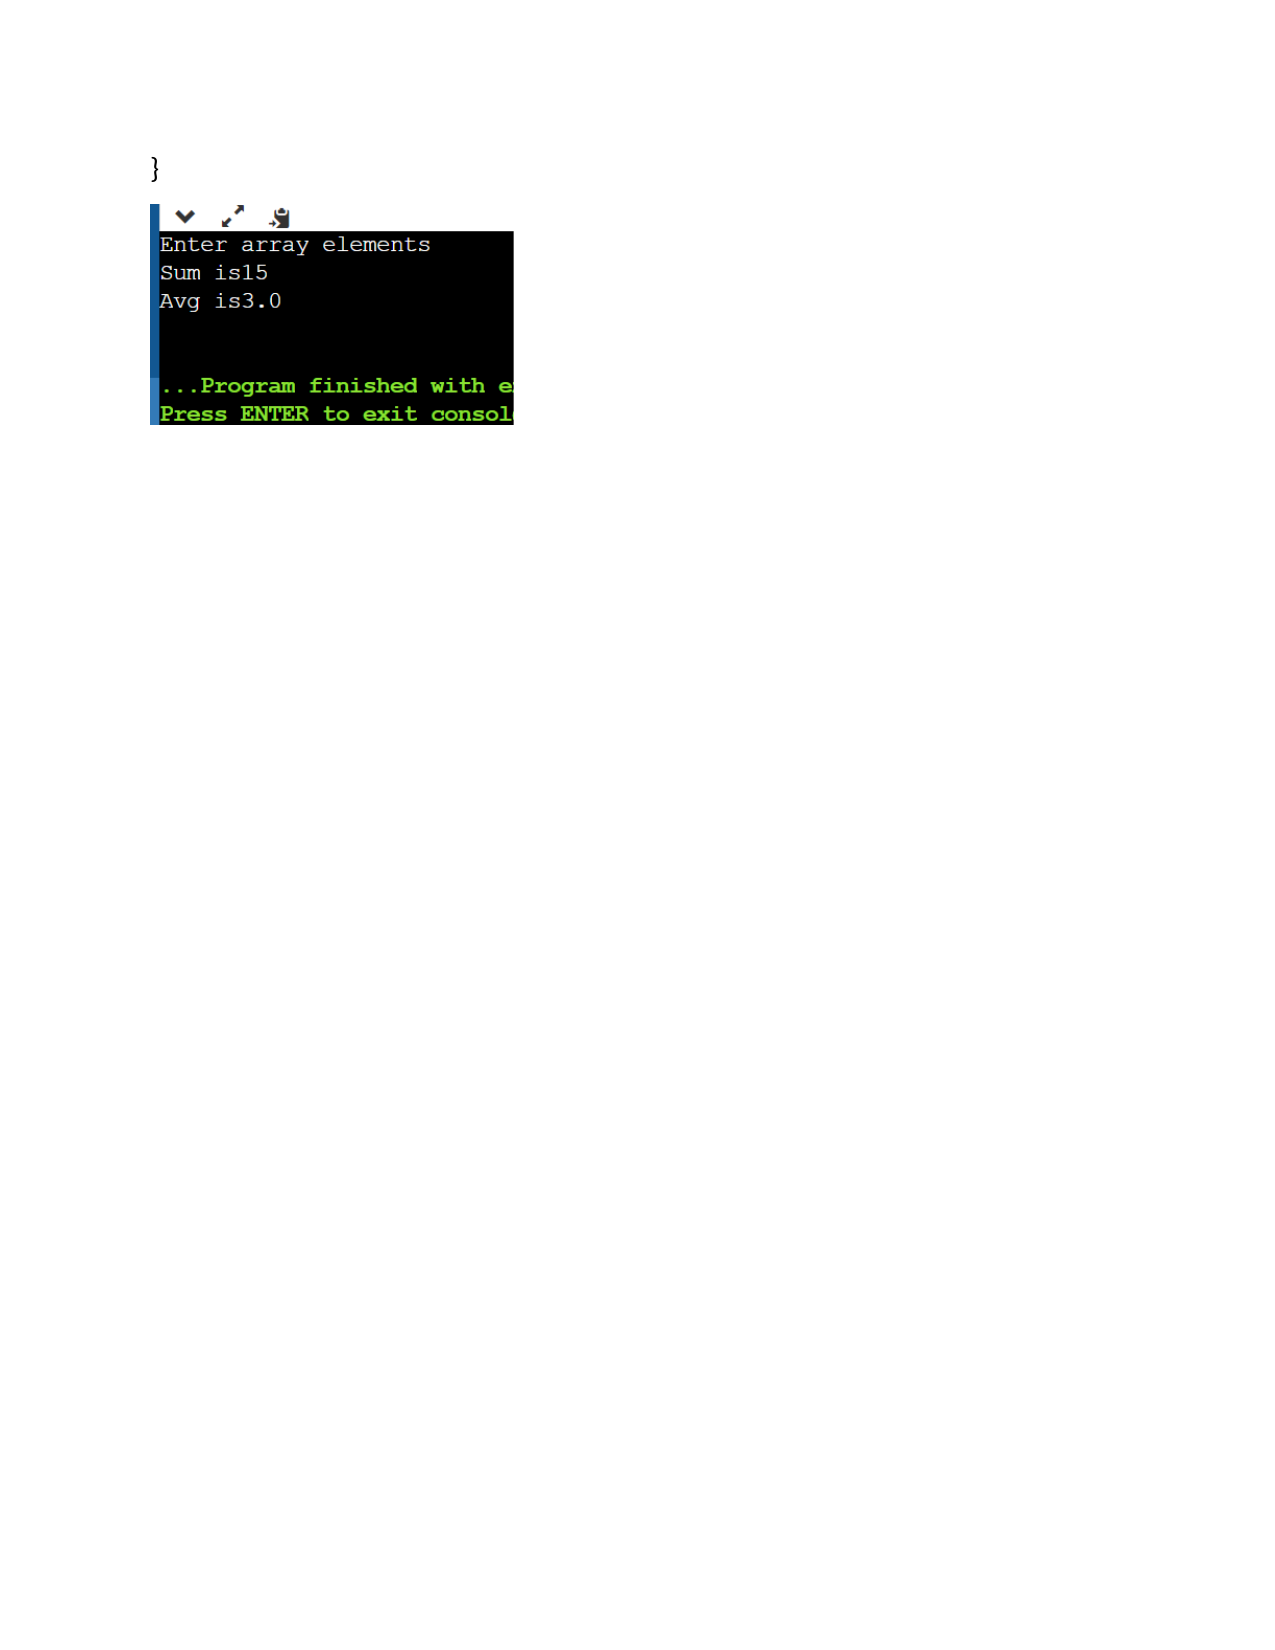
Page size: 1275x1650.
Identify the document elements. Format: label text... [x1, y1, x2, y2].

text } [150, 150, 1125, 186]
picture [150, 204, 514, 425]
